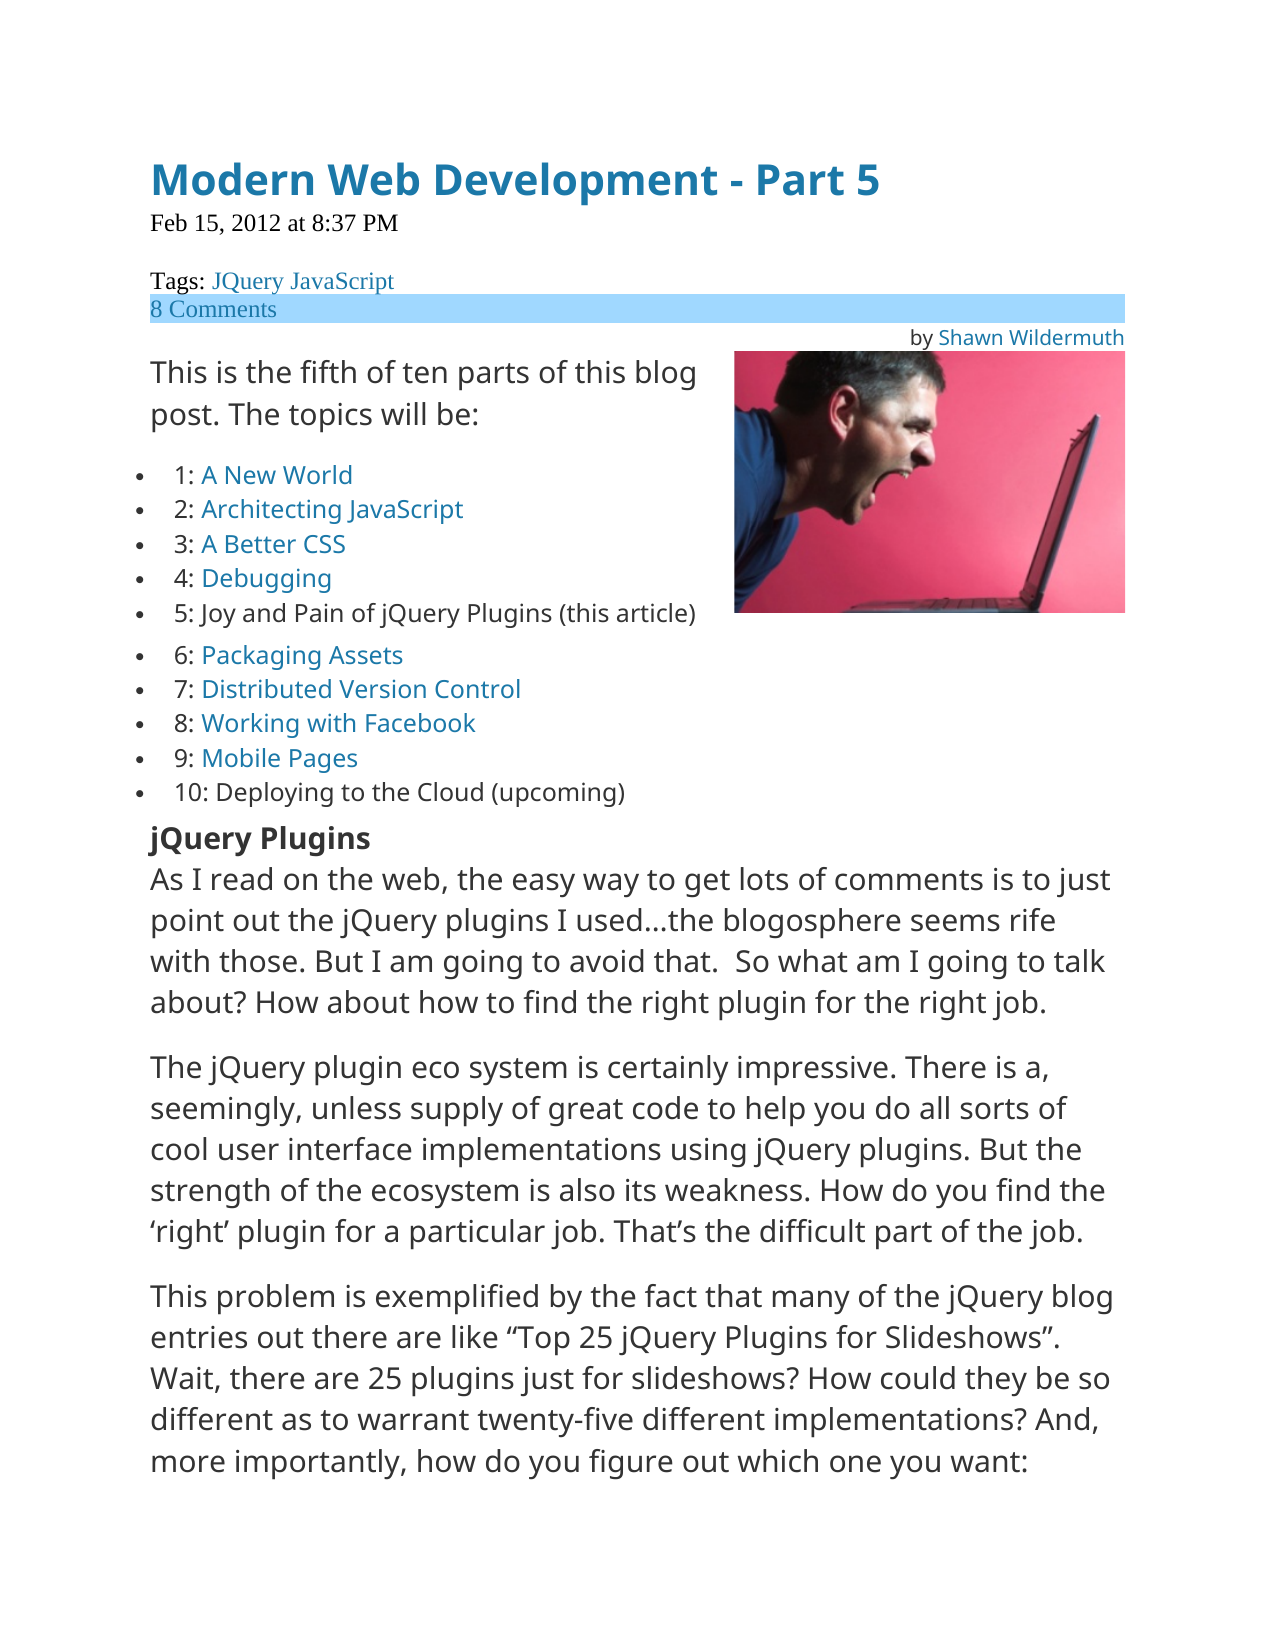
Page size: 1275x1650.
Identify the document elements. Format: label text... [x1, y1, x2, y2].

text Feb 15, 2012 at 8:37 PM [150, 208, 1125, 237]
list 1: A New World [136, 457, 734, 492]
list 8: Working with Facebook [136, 706, 1125, 740]
text Tags: JQuery JavaScript [150, 266, 1125, 294]
text 8 Comments [150, 294, 1125, 323]
text This is the fifth of ten parts of this blog post. The topics will be: [150, 352, 734, 434]
text This problem is exemplified by the fact that many of the jQuery blog entries out there are like “Top 25 jQuery Plugins for Slideshows”. Wait, there are 25 plugins just for slideshows? How could they be so different as to warrant twenty-five different implementations? And, more importantly, how do you figure out which one you want: [150, 1275, 1125, 1481]
list 10: Deploying to the Cloud (upcoming) [136, 774, 1125, 809]
list 3: A Better CSS [136, 526, 734, 561]
list 2: Architecting JavaScript [136, 492, 734, 526]
text by Shawn Wildermuth [150, 323, 1125, 352]
picture [734, 351, 1125, 613]
list 9: Mobile Pages [136, 740, 1125, 774]
text As I read on the web, the easy way to get lots of comments is to just point out the jQuery plugins I used…the blogosphere seems rife with those. But I am going to avoid that. So what am I going to talk about? How about how to find the right plugin for the right job. [150, 858, 1125, 1022]
text The jQuery plugin eco system is certainly impressive. There is a, seemingly, unless supply of great code to help you do all sorts of cool user interface implementations using jQuery plugins. But the strength of the ecosystem is also its weakness. How do you find the ‘right’ plugin for a particular job. That’s the difficult part of the job. [150, 1046, 1125, 1252]
list 7: Distributed Version Control [136, 671, 1125, 706]
list 4: Debugging [136, 561, 734, 595]
text jQuery Plugins [150, 817, 1125, 858]
list 6: Packaging Assets [136, 637, 1125, 671]
list 5: Joy and Pain of jQuery Plugins (this article) [136, 595, 1125, 629]
text Modern Web Development - Part 5 [150, 150, 1125, 208]
